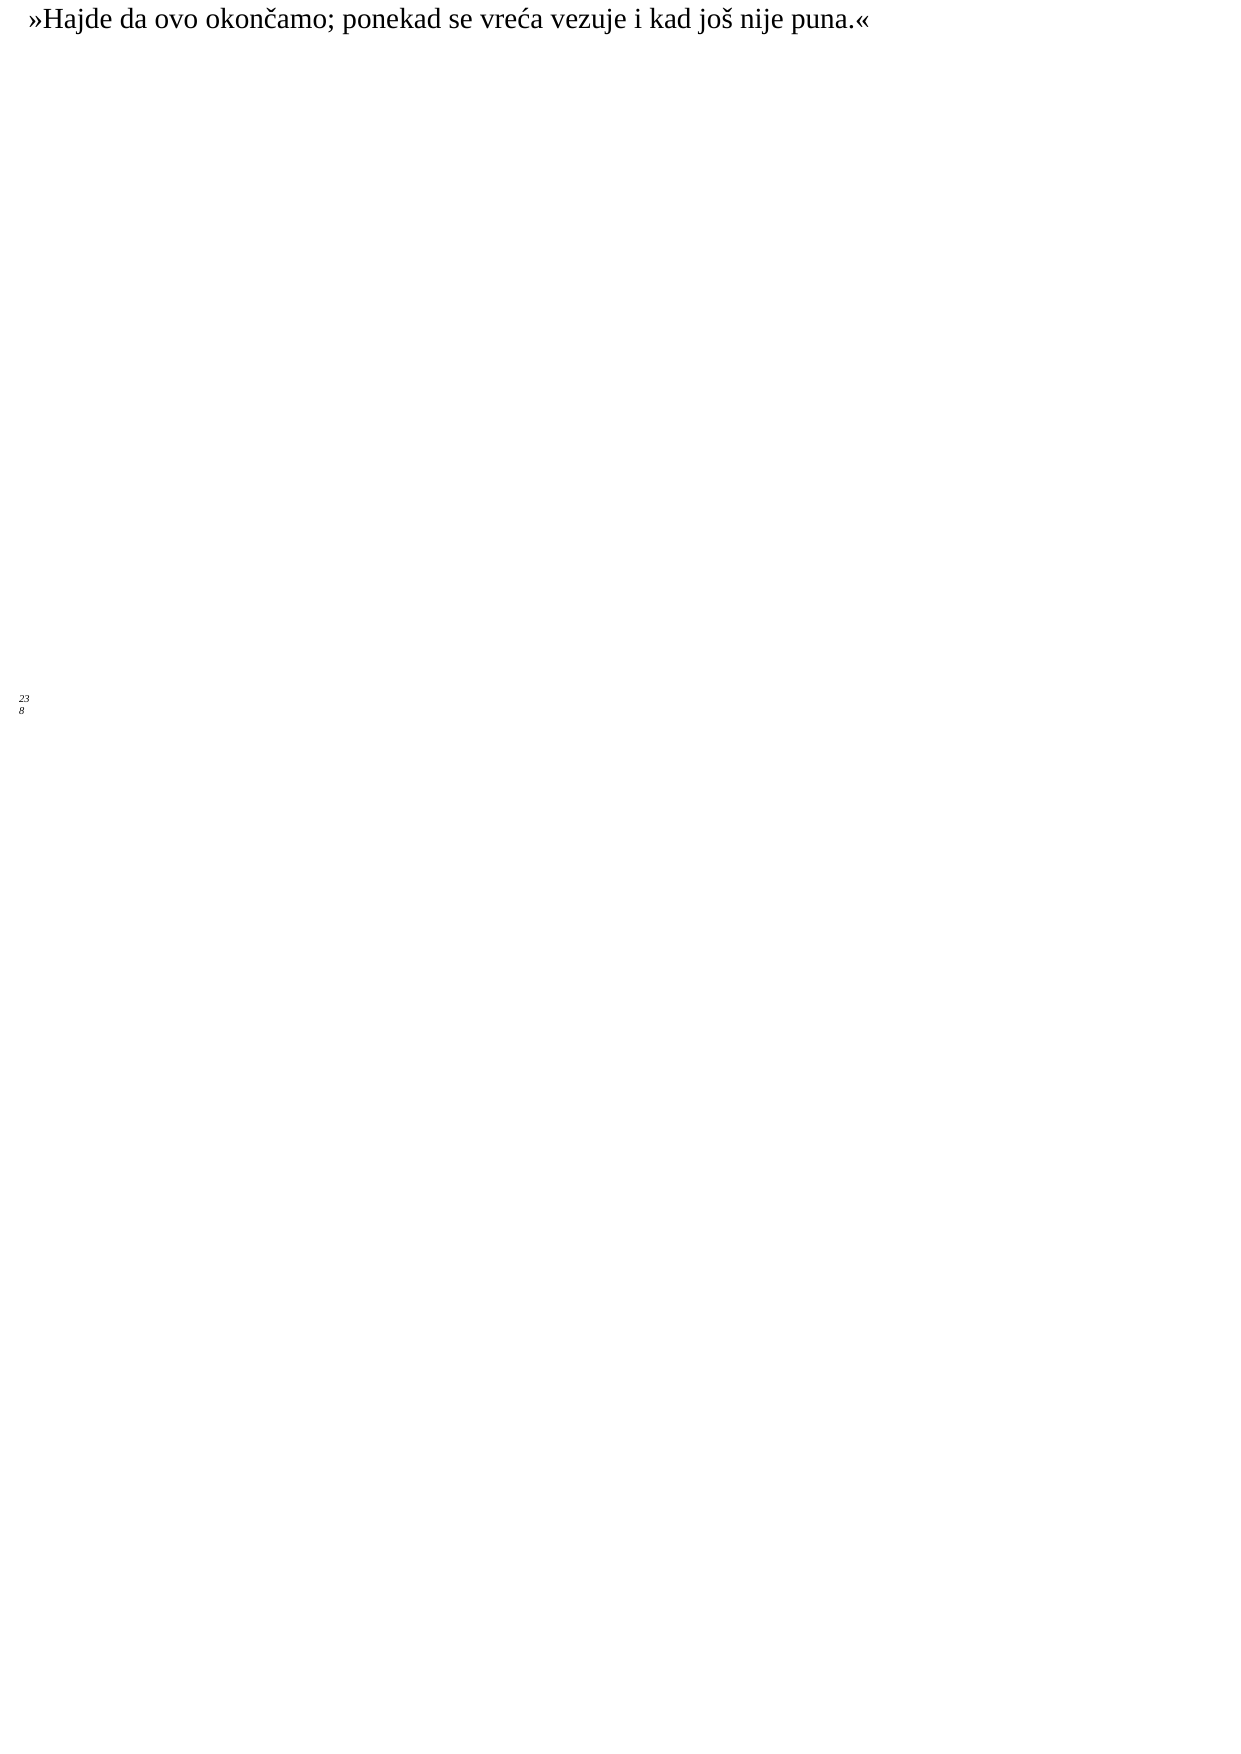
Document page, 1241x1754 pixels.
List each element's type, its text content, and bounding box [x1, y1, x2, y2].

text »Hajde da ovo okončamo; ponekad se vreća vezuje i kad još nije puna.« [5, 1, 1236, 34]
